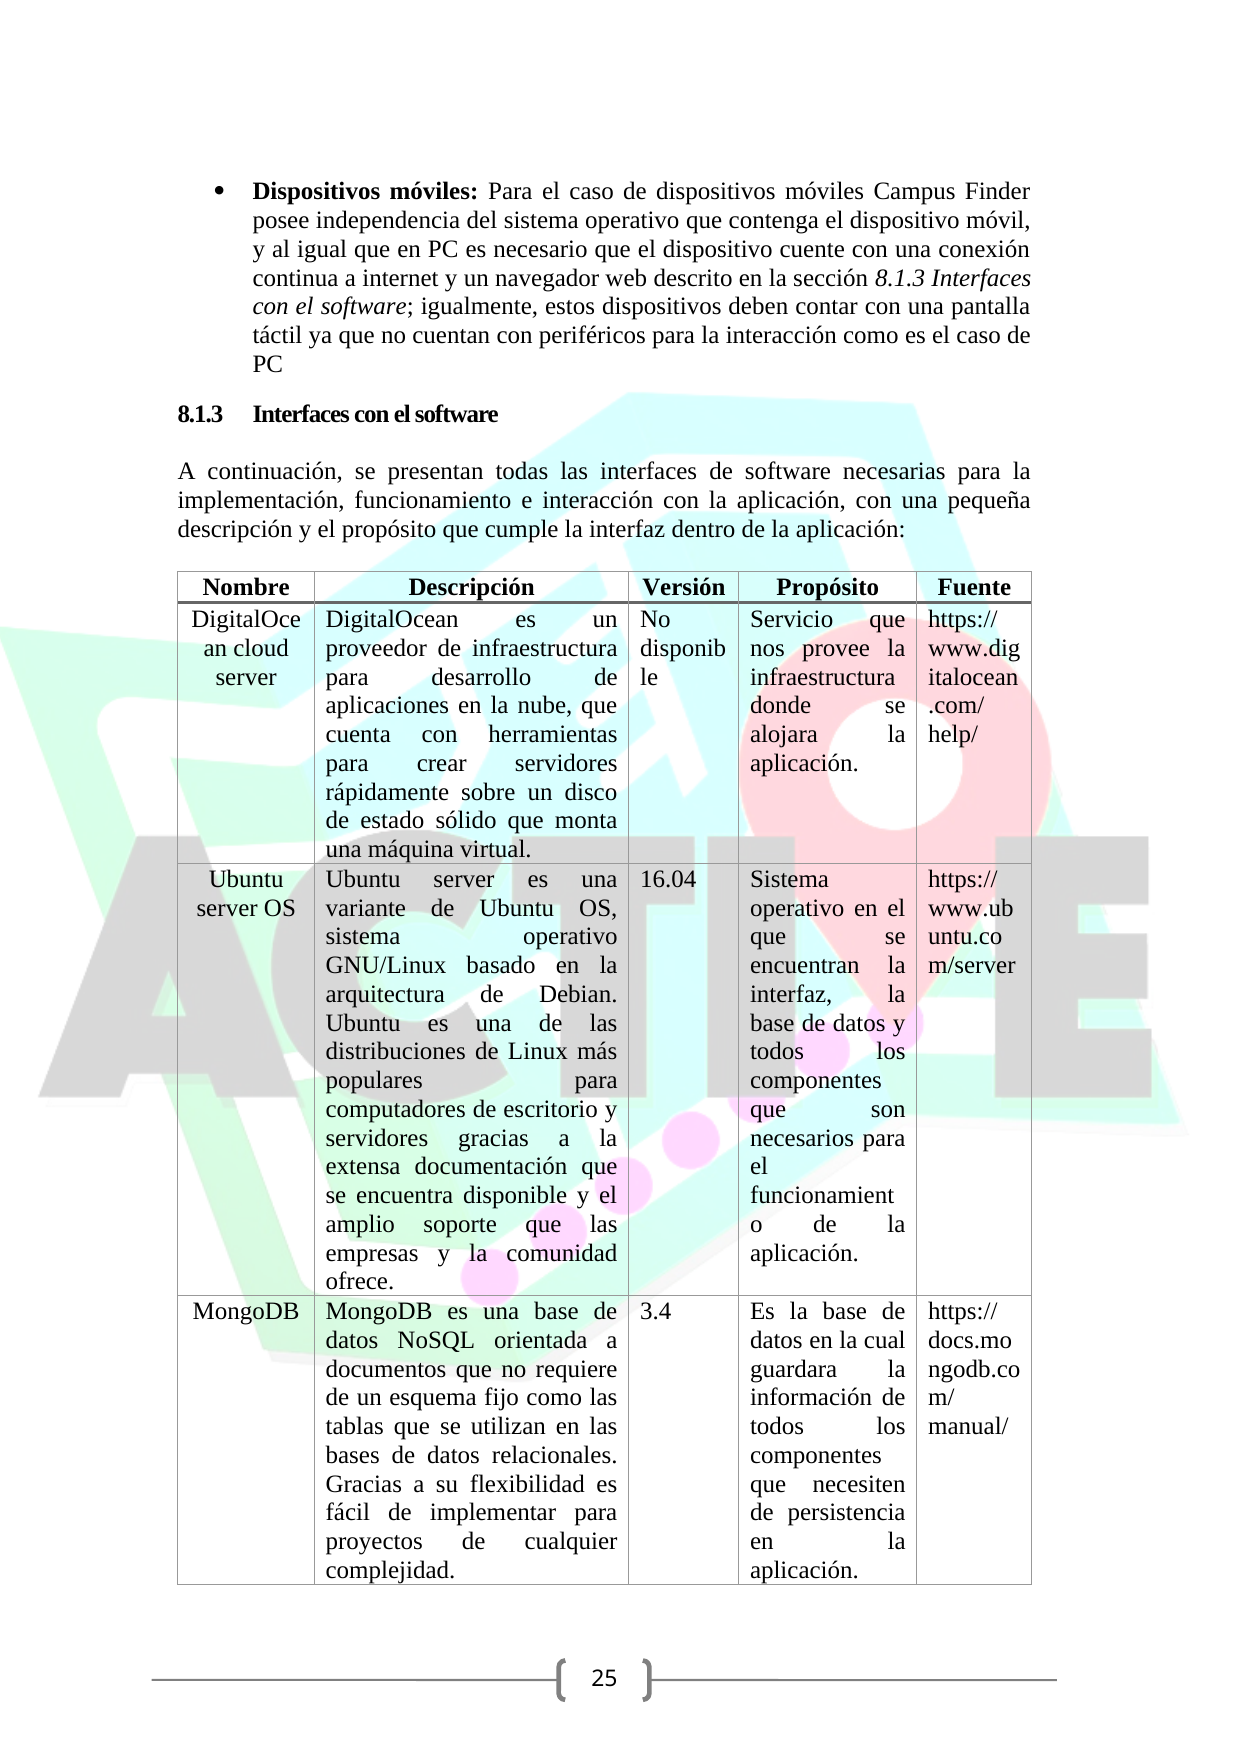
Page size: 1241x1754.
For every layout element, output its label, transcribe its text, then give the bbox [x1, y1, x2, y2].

table_cell 3.4 [629, 1296, 738, 1584]
list Dispositivos móviles: Para el caso de dispositivos móviles Campus Finder posee independencia del sistema operativo que contenga el dispositivo móvil, y al igual que en PC es necesario que el dispositivo cuente con una conexión continua a internet y un navegador web descrito en la sección 8.1.3 Interfaces con el software; igualmente, estos dispositivos deben contar con una pantalla táctil ya que no cuentan con periféricos para la interacción como es el caso de PC [215, 176, 1031, 378]
table_cell https://www.digitalocean.com/help/ [917, 604, 1031, 863]
text A continuación, se presentan todas las interfaces de software necesarias para la implementación, funcionamiento e interacción con la aplicación, con una pequeña descripción y el propósito que cumple la interfaz dentro de la aplicación: [177, 456, 1031, 542]
table_header Fuente [917, 572, 1031, 601]
table_cell DigitalOcean es un proveedor de infraestructura para desarrollo de aplicaciones en la nube, que cuenta con herramientas para crear servidores rápidamente sobre un disco de estado sólido que monta una máquina virtual. [315, 604, 628, 863]
table_header Versión [629, 572, 738, 601]
table_cell DigitalOcean cloud server [178, 604, 314, 863]
table_cell MongoDB es una base de datos NoSQL orientada a documentos que no requiere de un esquema fijo como las tablas que se utilizan en las bases de datos relacionales. Gracias a su flexibilidad es fácil de implementar para proyectos de cualquier complejidad. [315, 1296, 628, 1584]
table_header Nombre [178, 572, 314, 601]
table_cell No disponible [629, 604, 738, 863]
table_cell Ubuntu server OS [178, 864, 314, 1295]
subtitle Interfaces con el software [177, 399, 1031, 427]
table_cell Ubuntu server es una variante de Ubuntu OS, sistema operativo GNU/Linux basado en la arquitectura de Debian. Ubuntu es una de las distribuciones de Linux más populares para computadores de escritorio y servidores gracias a la extensa documentación que se encuentra disponible y el amplio soporte que las empresas y la comunidad ofrece. [315, 864, 628, 1295]
table_cell https://docs.mongodb.com/manual/ [917, 1296, 1031, 1584]
table_cell https://www.ubuntu.com/server [917, 864, 1031, 1295]
table_header Propósito [739, 572, 916, 601]
table_cell MongoDB [178, 1296, 314, 1584]
table_cell Servicio que nos provee la infraestructura donde se alojara la aplicación. [739, 604, 916, 863]
table_cell 16.04 [629, 864, 738, 1295]
table_cell Sistema operativo en el que se encuentran la interfaz, la base de datos y todos los componentes que son necesarios para el funcionamiento de la aplicación. [739, 864, 916, 1295]
table_header Descripción [315, 572, 628, 601]
table_cell Es la base de datos en la cual guardara la información de todos los componentes que necesiten de persistencia en la aplicación. [739, 1296, 916, 1584]
